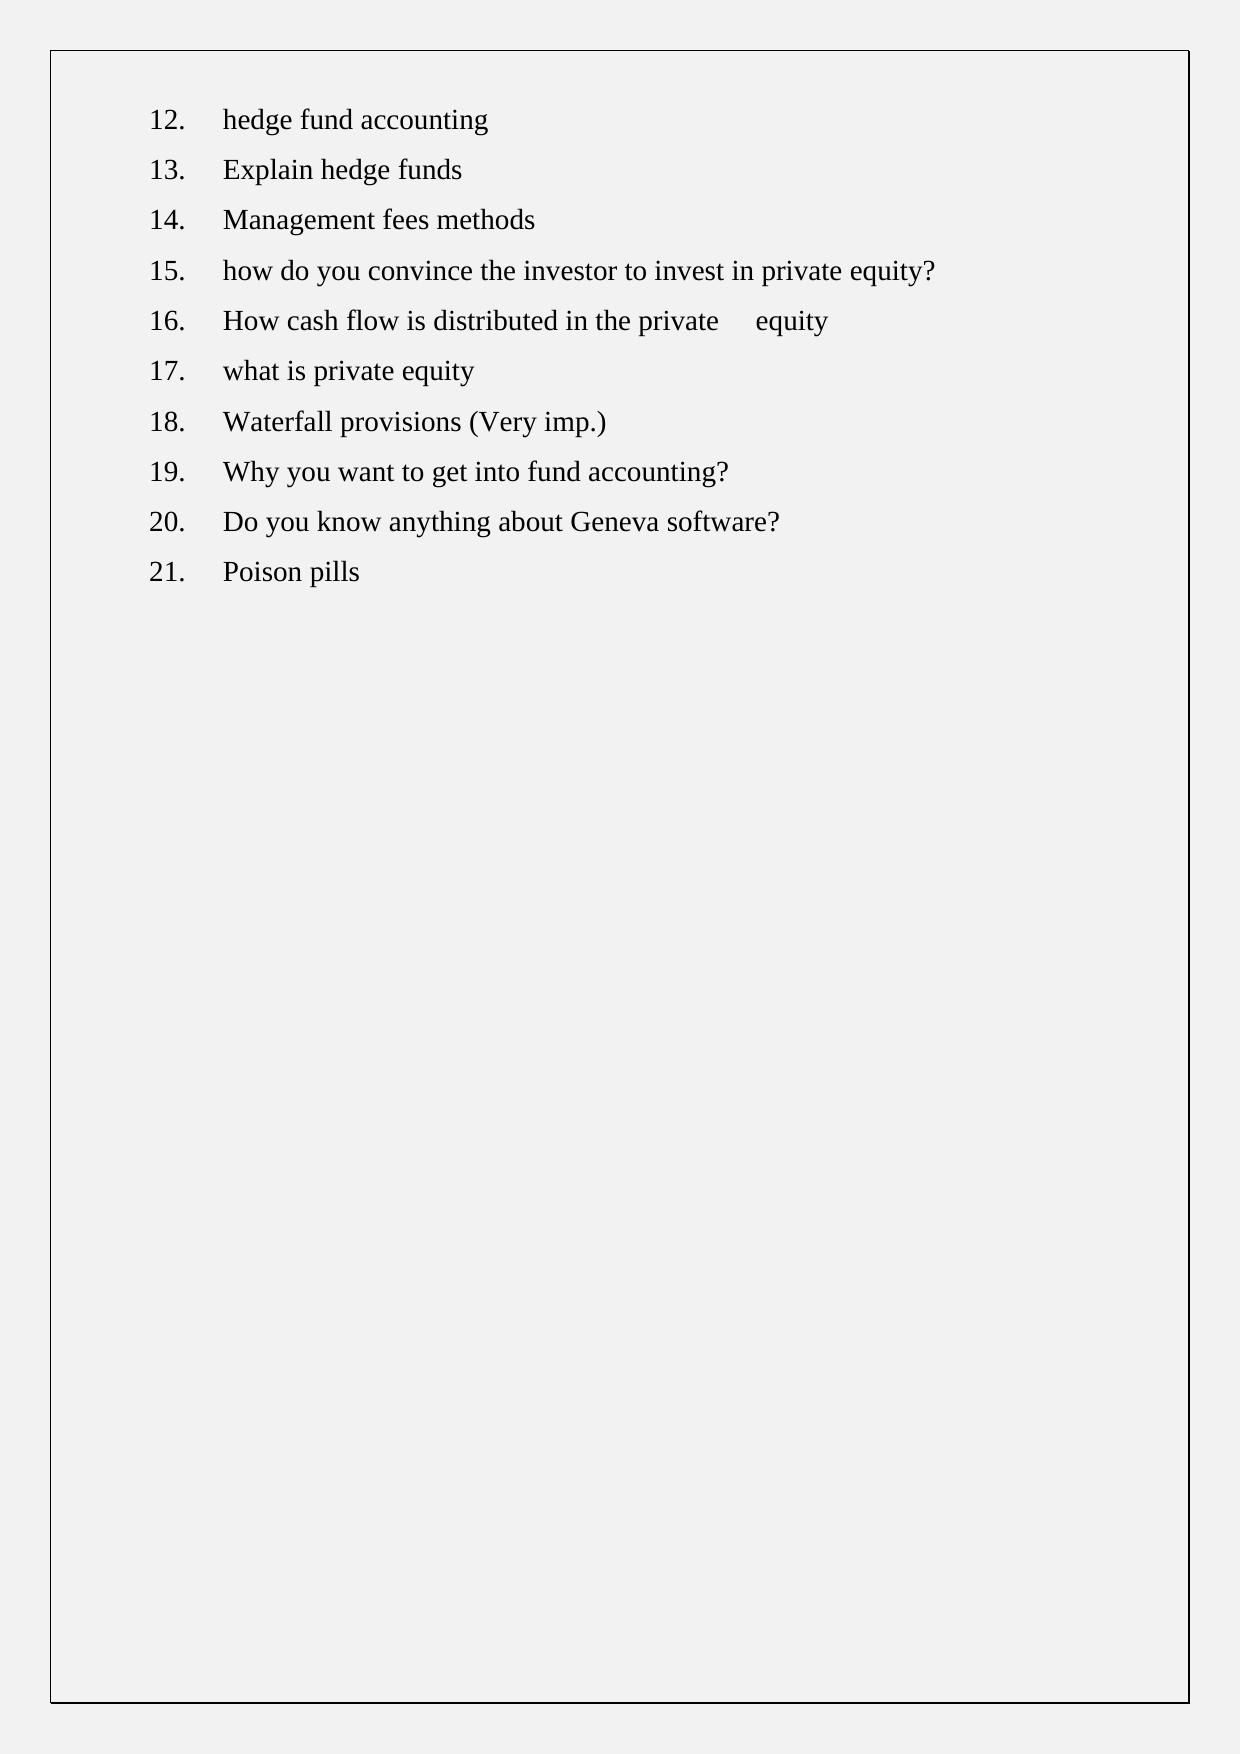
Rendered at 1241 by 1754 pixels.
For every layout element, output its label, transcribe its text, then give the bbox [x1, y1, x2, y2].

list Explain hedge funds [149, 152, 1164, 186]
list hedge fund accounting [149, 102, 1164, 135]
list Do you know anything about Geneva software? [149, 504, 1164, 538]
list Waterfall provisions (Very imp.) [149, 404, 1164, 437]
list Management fees methods [149, 202, 1164, 236]
list Why you want to get into fund accounting? [149, 454, 1164, 487]
list How cash flow is distributed in the private equity [149, 303, 1164, 337]
list Poison pills [149, 554, 1164, 588]
list how do you convince the investor to invest in private equity? [149, 253, 1164, 286]
list what is private equity [149, 353, 1164, 387]
